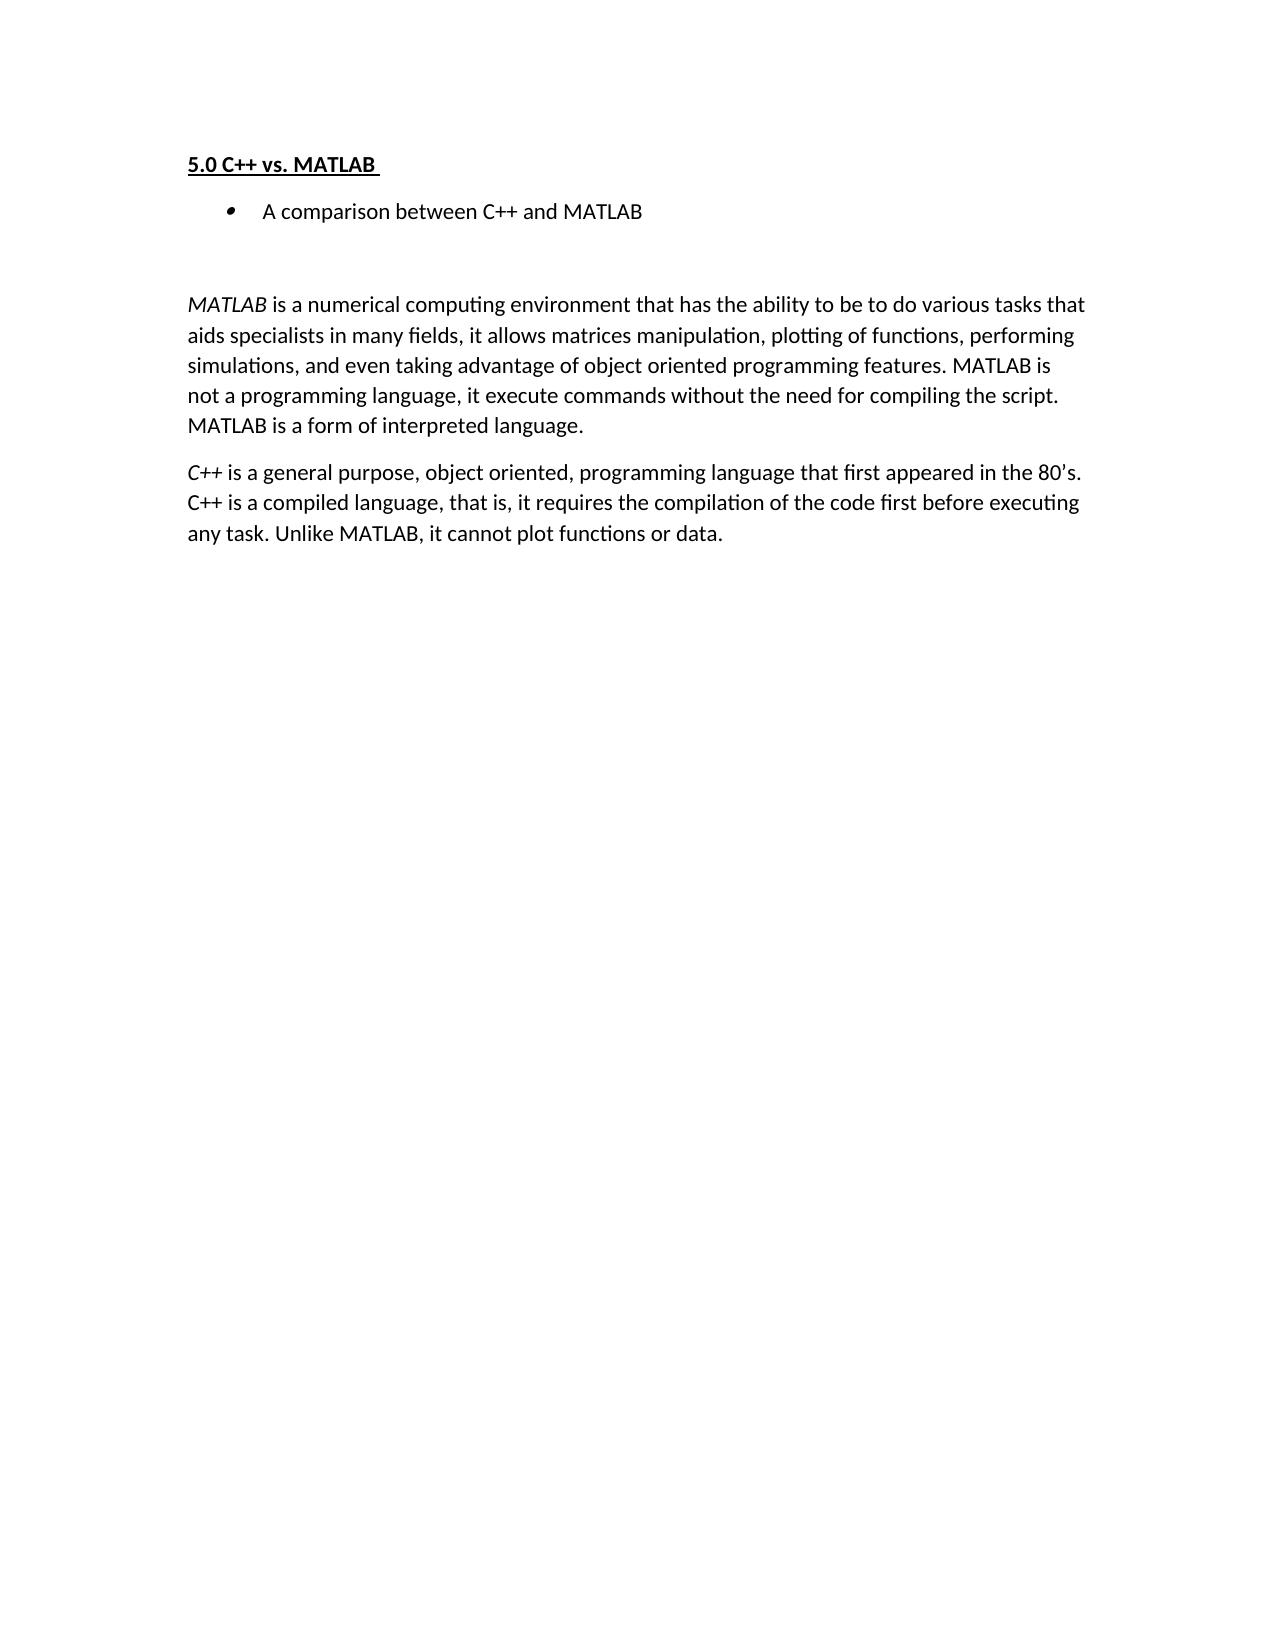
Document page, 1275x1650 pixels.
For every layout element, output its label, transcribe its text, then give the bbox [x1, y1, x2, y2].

text 5.0 C++ vs. MATLAB [187, 150, 1087, 178]
text MATLAB is a numerical computing environment that has the ability to be to do various tasks that aids specialists in many fields, it allows matrices manipulation, plotting of functions, performing simulations, and even taking advantage of object oriented programming features. MATLAB is not a programming language, it execute commands without the need for compiling the script. MATLAB is a form of interpreted language. [187, 291, 1087, 439]
list A comparison between C++ and MATLAB [225, 197, 1087, 225]
text C++ is a general purpose, object oriented, programming language that first appeared in the 80’s. C++ is a compiled language, that is, it requires the compilation of the code first before executing any task. Unlike MATLAB, it cannot plot functions or data. [187, 458, 1087, 547]
